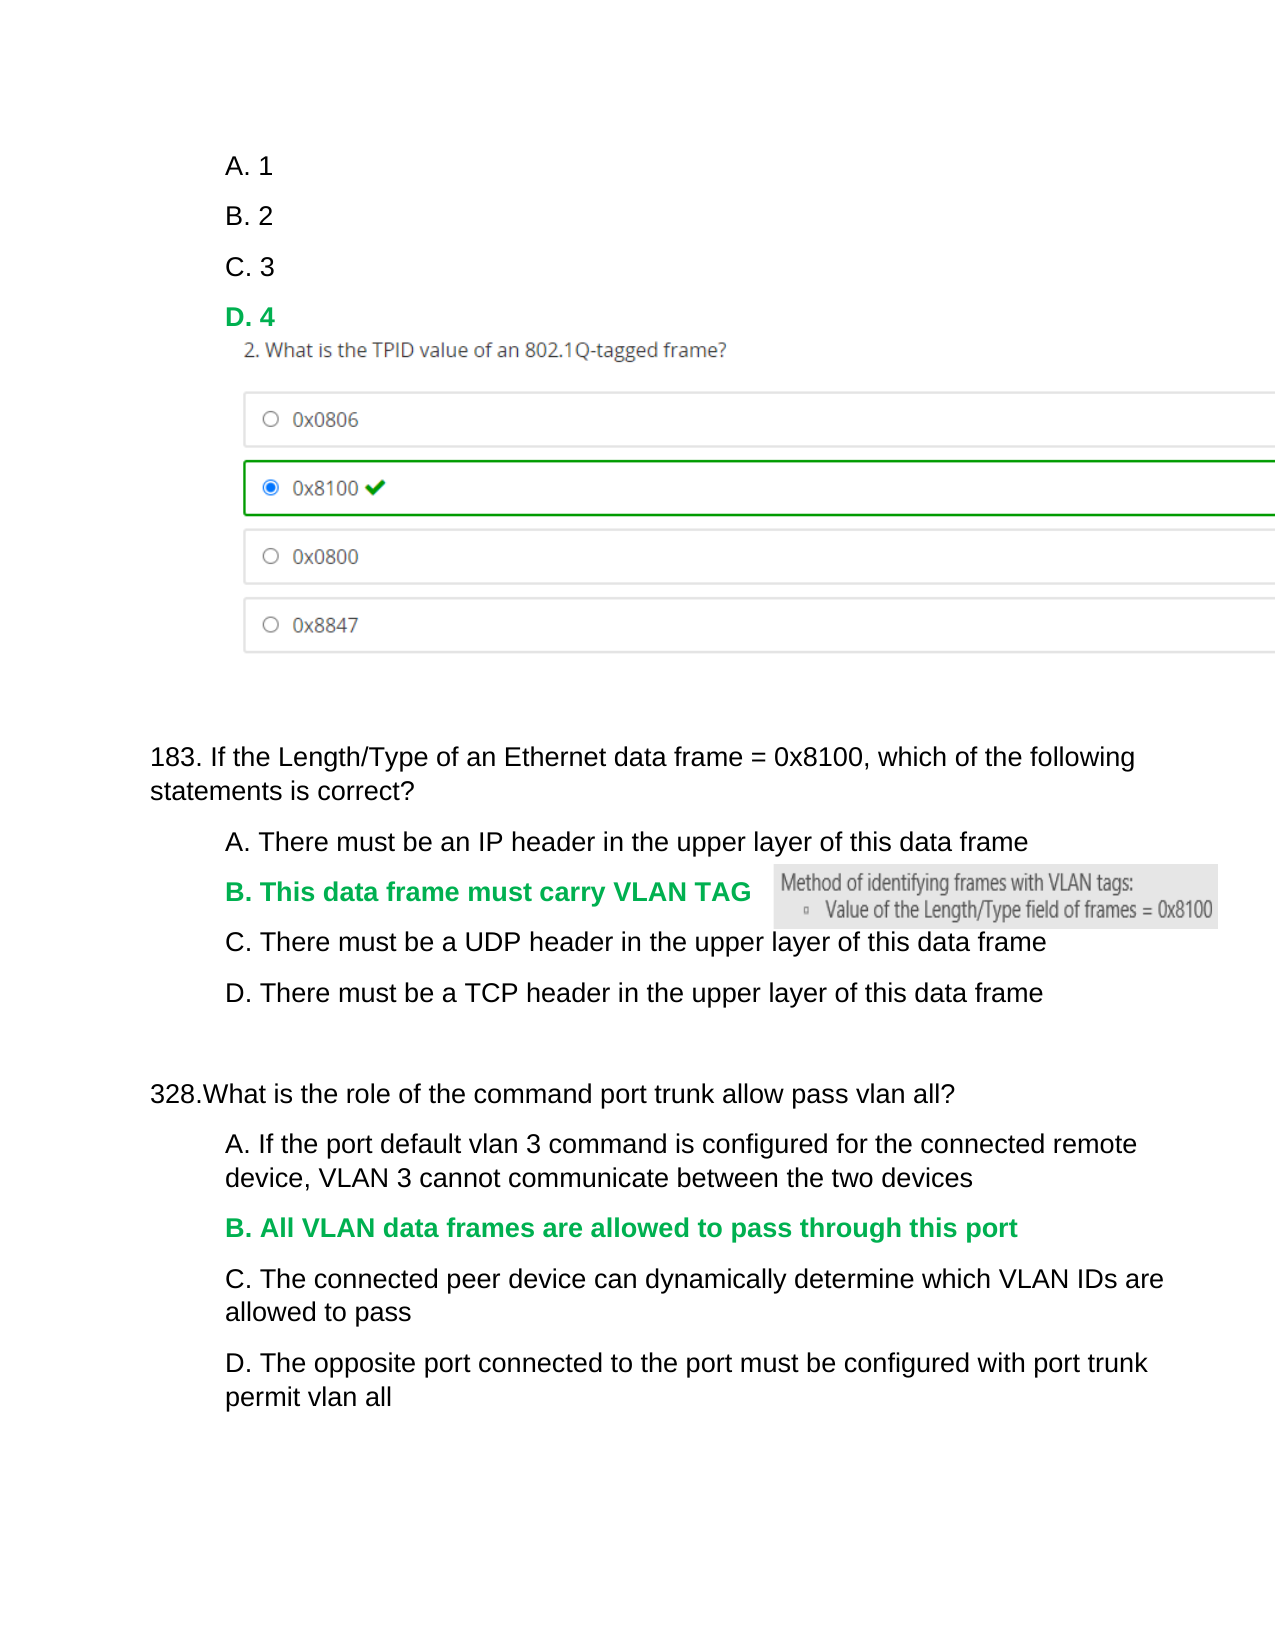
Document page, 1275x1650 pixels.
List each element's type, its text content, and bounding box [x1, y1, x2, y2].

text B. This data frame must carry VLAN TAG [225, 876, 1200, 907]
text C. 3 [225, 251, 1200, 282]
text D. 4 [225, 301, 1200, 334]
picture [225, 334, 1275, 673]
picture [773, 864, 1218, 929]
text B. All VLAN data frames are allowed to pass through this port [225, 1212, 1200, 1243]
text 183. If the Length/Type of an Ethernet data frame = 0x8100, which of the following statements is correct? [150, 741, 1200, 806]
text A. If the port default vlan 3 command is configured for the connected remote device, VLAN 3 cannot communicate between the two devices [225, 1128, 1200, 1193]
text A. 1 [225, 150, 1200, 181]
text A. There must be an IP header in the upper layer of this data frame [225, 826, 1200, 857]
text C. There must be a UDP header in the upper layer of this data frame [225, 926, 1200, 958]
text D. The opposite port connected to the port must be configured with port trunk permit vlan all [225, 1347, 1200, 1412]
text D. There must be a TCP header in the upper layer of this data frame [225, 977, 1200, 1008]
text 328.What is the role of the command port trunk allow pass vlan all? [150, 1078, 1200, 1109]
text C. The connected peer device can dynamically determine which VLAN IDs are allowed to pass [225, 1263, 1200, 1328]
text B. 2 [225, 200, 1200, 232]
